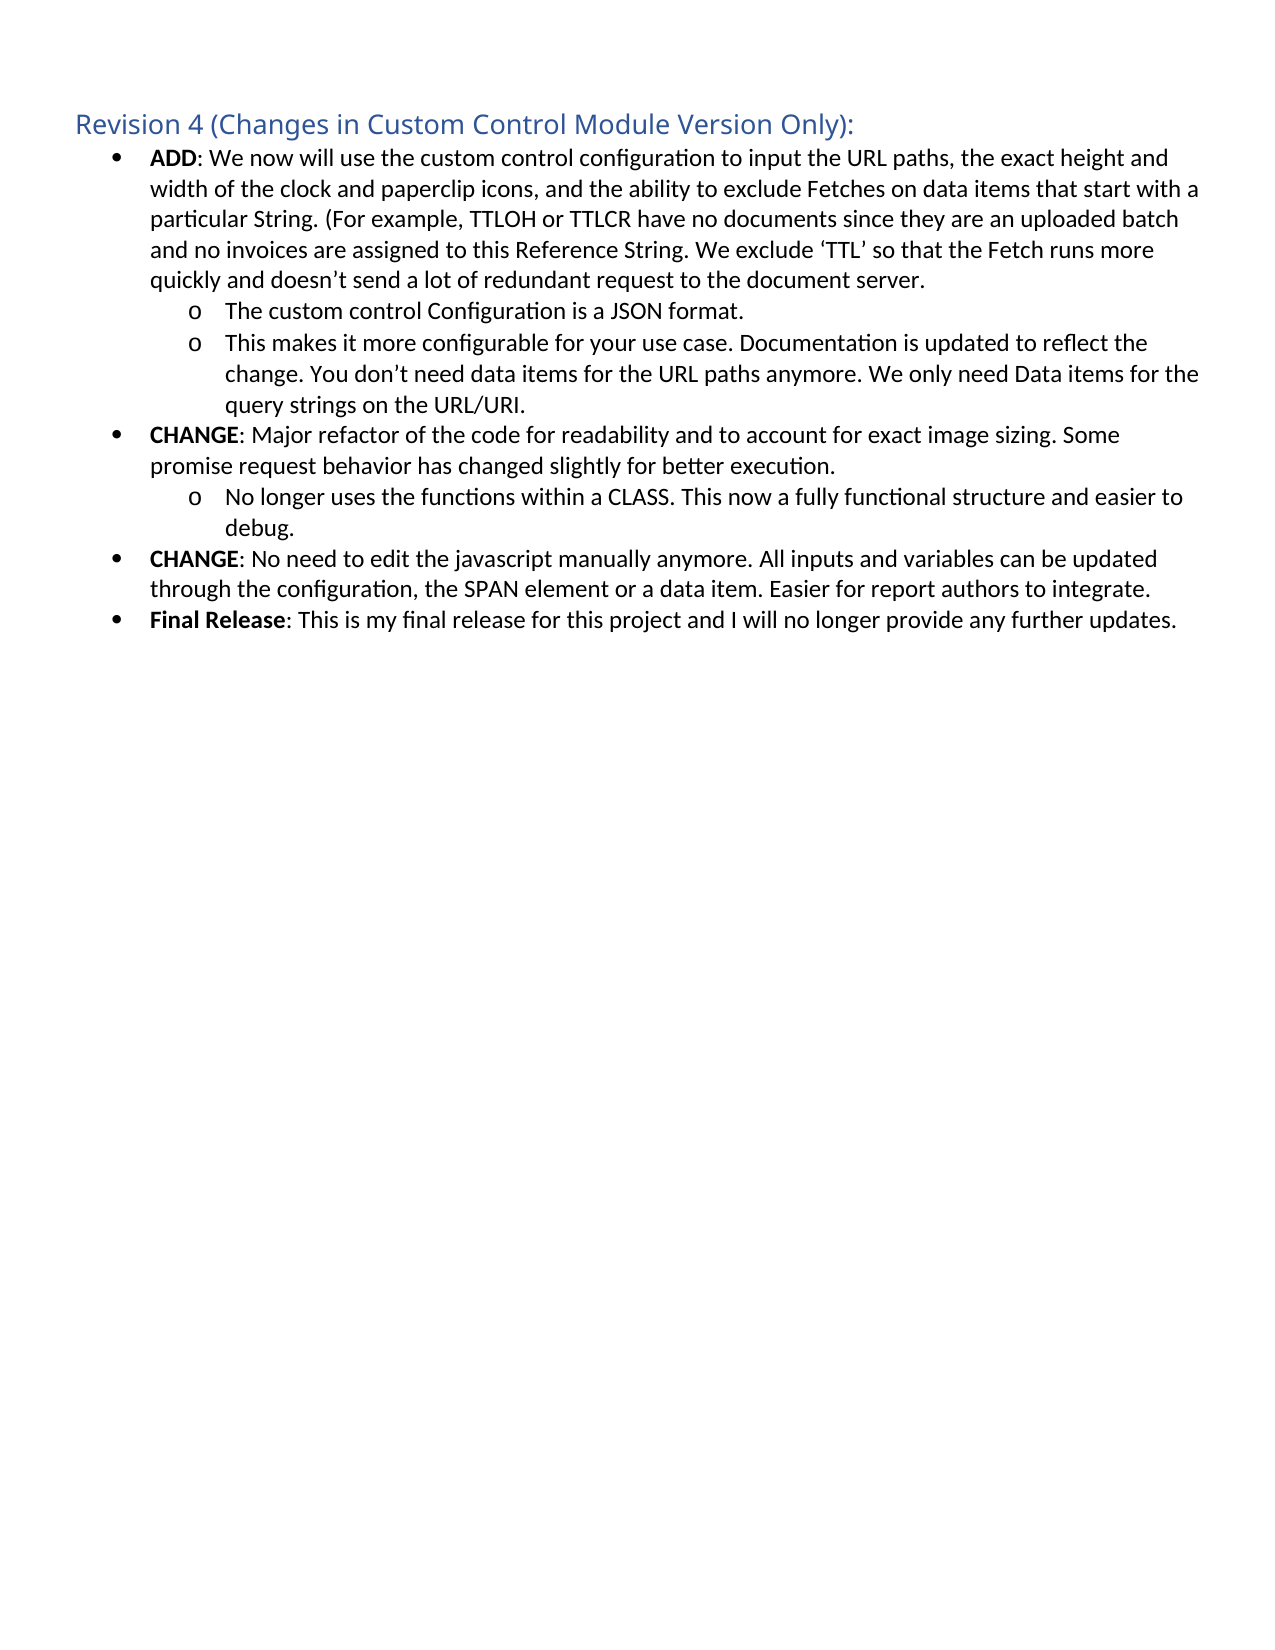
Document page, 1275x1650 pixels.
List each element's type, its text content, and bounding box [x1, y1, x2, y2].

list This makes it more configurable for your use case. Documentation is updated to reflect the change. You don’t need data items for the URL paths anymore. We only need Data items for the query strings on the URL/URI. [187, 327, 1200, 419]
list CHANGE: Major refactor of the code for readability and to account for exact image sizing. Some promise request behavior has changed slightly for better execution. [112, 419, 1200, 481]
subtitle Revision 4 (Changes in Custom Control Module Version Only): [75, 106, 1200, 142]
list No longer uses the functions within a CLASS. This now a fully functional structure and easier to debug. [187, 481, 1200, 543]
list CHANGE: No need to edit the javascript manually anymore. All inputs and variables can be updated through the configuration, the SPAN element or a data item. Easier for report authors to integrate. [112, 543, 1200, 604]
list Final Release: This is my final release for this project and I will no longer provide any further updates. [112, 604, 1200, 634]
list ADD: We now will use the custom control configuration to input the URL paths, the exact height and width of the clock and paperclip icons, and the ability to exclude Fetches on data items that start with a particular String. (For example, TTLOH or TTLCR have no documents since they are an uploaded batch and no invoices are assigned to this Reference String. We exclude ‘TTL’ so that the Fetch runs more quickly and doesn’t send a lot of redundant request to the document server. [112, 142, 1200, 295]
list The custom control Configuration is a JSON format. [187, 295, 1200, 327]
